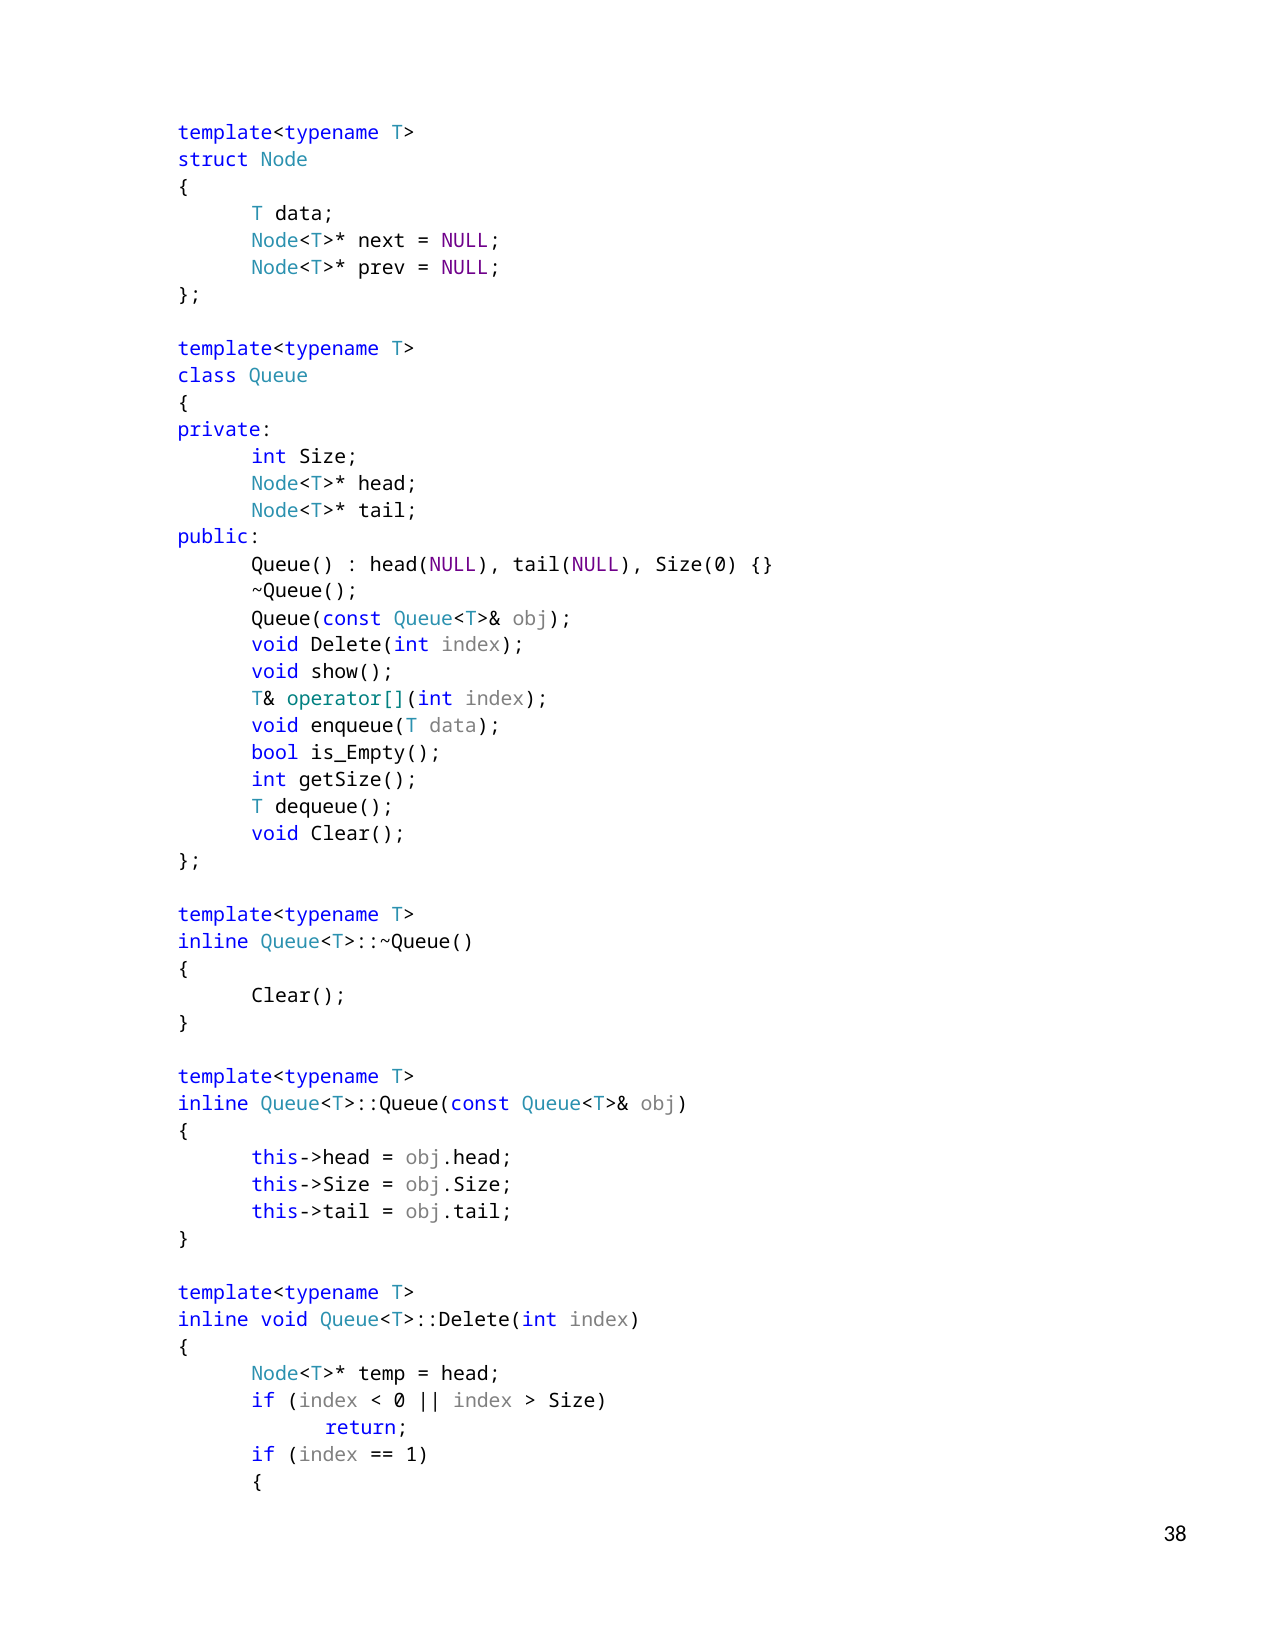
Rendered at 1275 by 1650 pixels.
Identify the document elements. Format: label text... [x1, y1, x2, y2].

text T& operator[](int index); [177, 685, 1186, 712]
text { [177, 1332, 1186, 1359]
text Clear(); [177, 981, 1186, 1008]
text } [177, 1224, 1186, 1251]
text template<typename T> [177, 118, 1186, 145]
text }; [177, 280, 1186, 307]
text int Size; [177, 442, 1186, 469]
text this->head = obj.head; [177, 1143, 1186, 1170]
text void show(); [177, 658, 1186, 685]
text Node<T>* tail; [177, 496, 1186, 523]
text if (index == 1) [177, 1440, 1186, 1467]
text return; [177, 1413, 1186, 1440]
text inline void Queue<T>::Delete(int index) [177, 1305, 1186, 1332]
text T data; [177, 199, 1186, 226]
text { [177, 1467, 1186, 1494]
text Node<T>* head; [177, 469, 1186, 496]
text class Queue [177, 361, 1186, 388]
text }; [177, 847, 1186, 873]
text template<typename T> [177, 334, 1186, 361]
text template<typename T> [177, 1062, 1186, 1089]
text public: [177, 523, 1186, 550]
text Node<T>* next = NULL; [177, 226, 1186, 253]
text Queue() : head(NULL), tail(NULL), Size(0) {} [177, 550, 1186, 577]
text if (index < 0 || index > Size) [177, 1386, 1186, 1413]
text void enqueue(T data); [177, 712, 1186, 739]
text this->tail = obj.tail; [177, 1197, 1186, 1224]
text template<typename T> [177, 901, 1186, 927]
text Node<T>* prev = NULL; [177, 253, 1186, 280]
text private: [177, 415, 1186, 442]
text { [177, 172, 1186, 199]
text { [177, 388, 1186, 415]
text } [177, 1008, 1186, 1035]
text ~Queue(); [177, 577, 1186, 604]
text inline Queue<T>::~Queue() [177, 927, 1186, 954]
text { [177, 1116, 1186, 1143]
text { [177, 954, 1186, 981]
text template<typename T> [177, 1278, 1186, 1305]
text void Delete(int index); [177, 631, 1186, 658]
text Queue(const Queue<T>& obj); [177, 604, 1186, 631]
text void Clear(); [177, 819, 1186, 847]
text bool is_Empty(); [177, 739, 1186, 766]
text T dequeue(); [177, 793, 1186, 819]
text this->Size = obj.Size; [177, 1170, 1186, 1197]
text Node<T>* temp = head; [177, 1359, 1186, 1386]
text inline Queue<T>::Queue(const Queue<T>& obj) [177, 1089, 1186, 1116]
text struct Node [177, 145, 1186, 172]
text int getSize(); [177, 766, 1186, 793]
